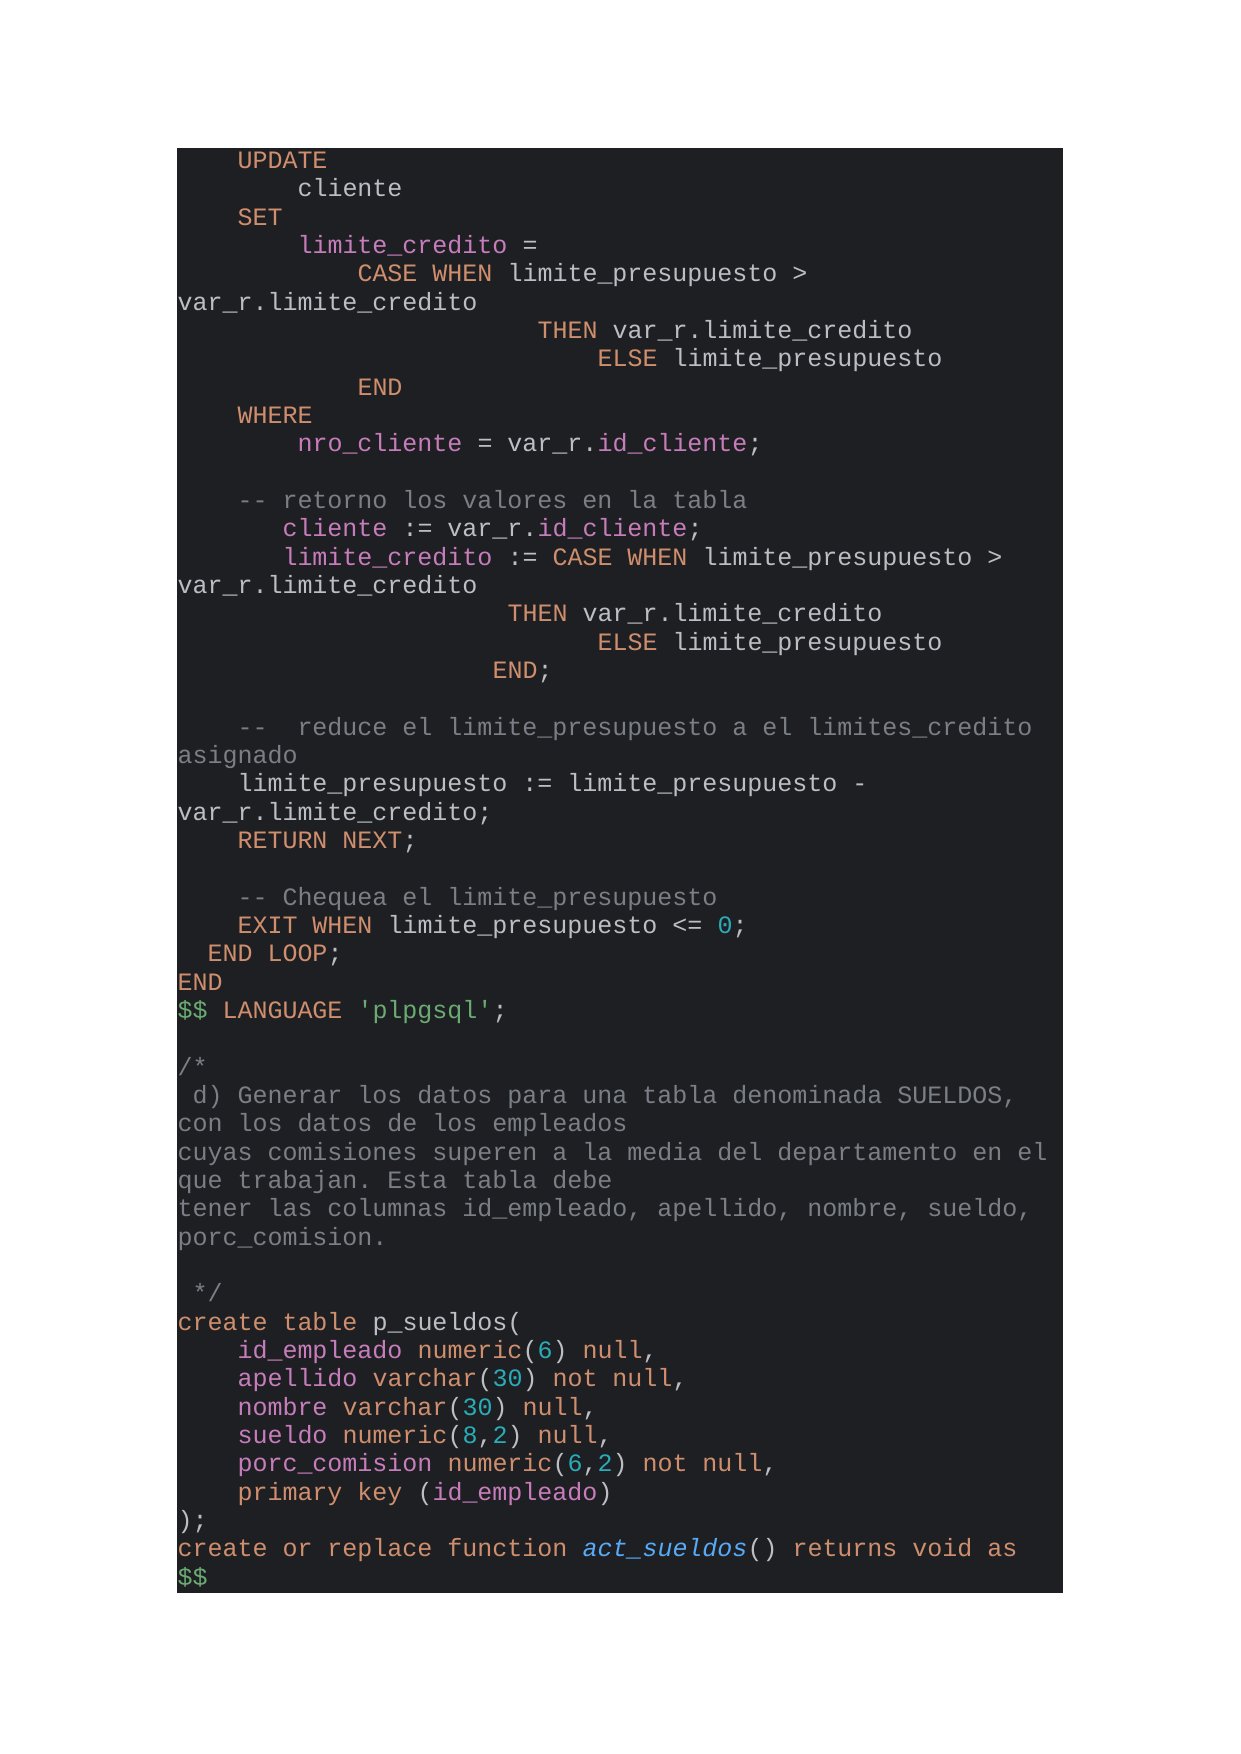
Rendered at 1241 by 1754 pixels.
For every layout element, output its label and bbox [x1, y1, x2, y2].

text [177, 148, 1063, 1593]
